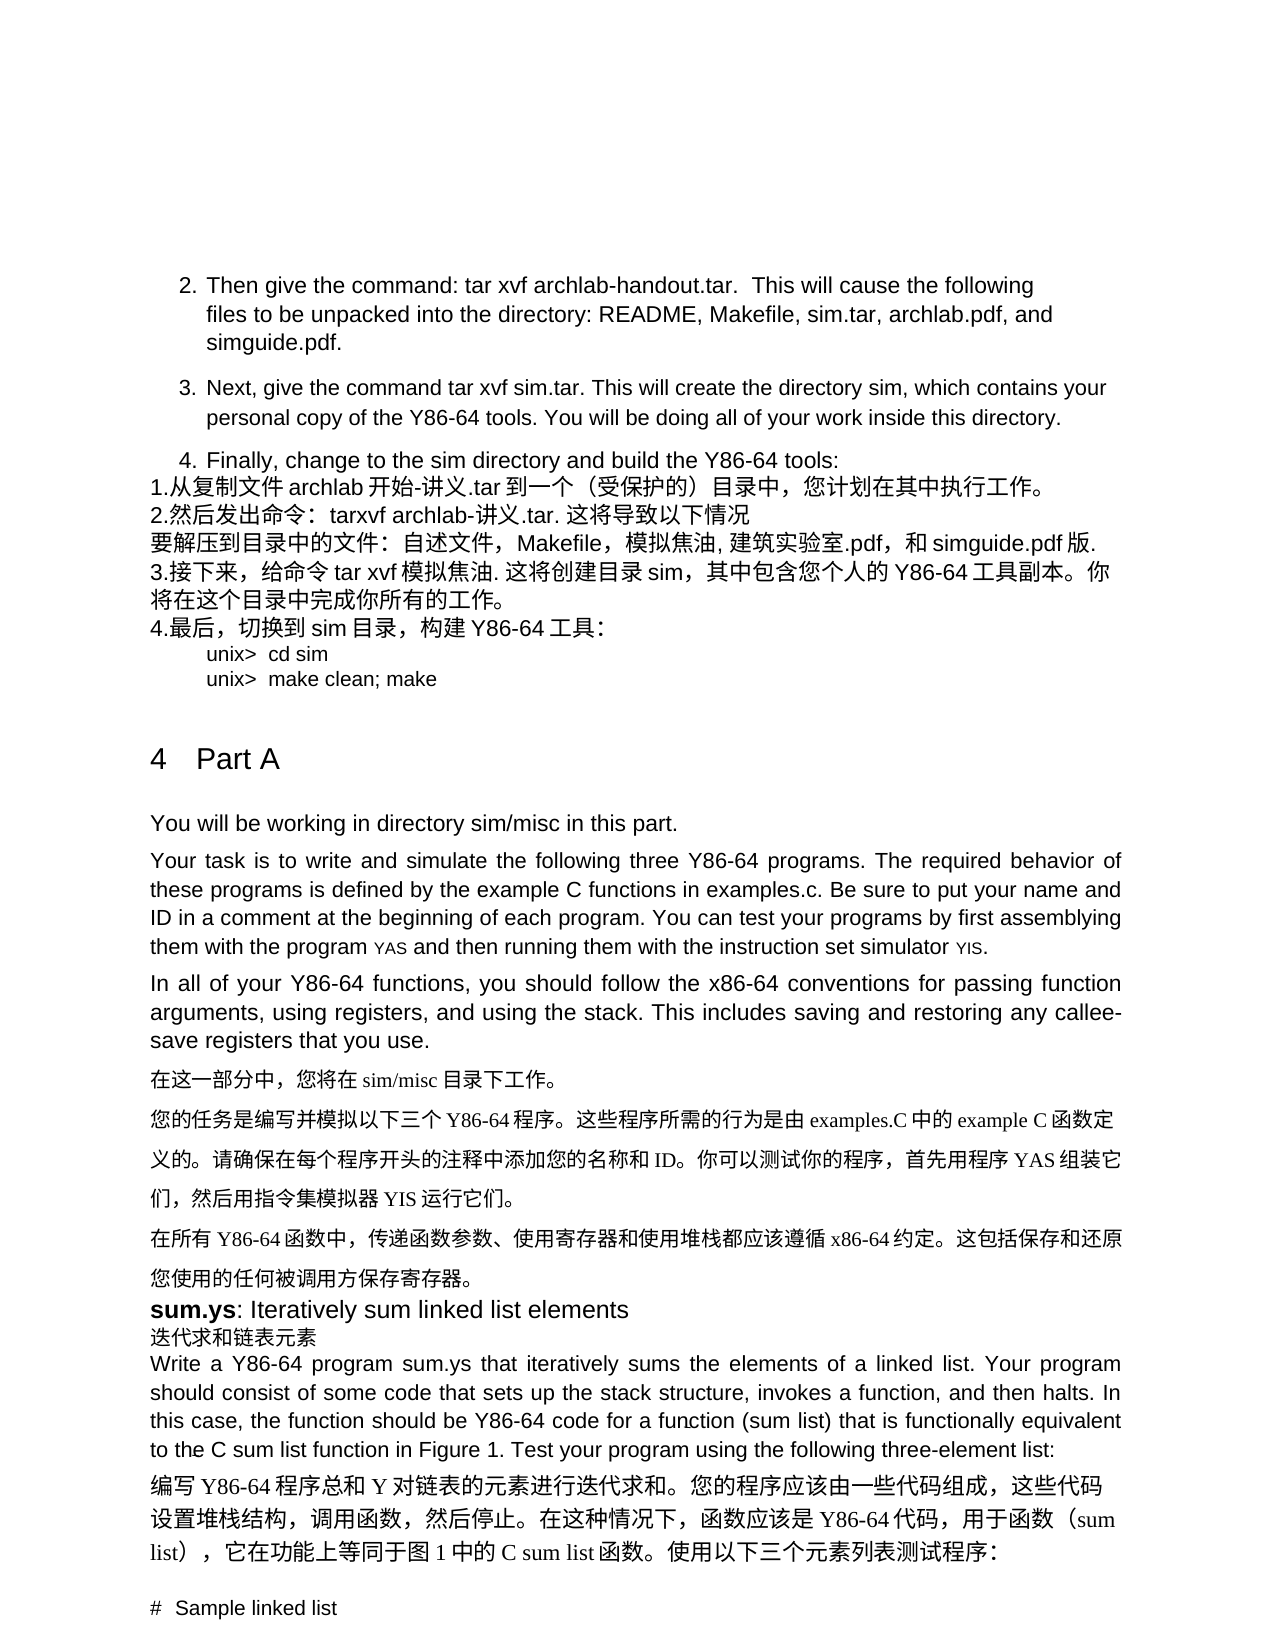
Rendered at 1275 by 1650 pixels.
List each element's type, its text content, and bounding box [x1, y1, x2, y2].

text 1.从复制文件archlab开始-讲义.tar到一个（受保护的）目录中，您计划在其中执行工作。 [150, 473, 1125, 501]
text 在所有Y86-64函数中，传递函数参数、使用寄存器和使用堆栈都应该遵循x86-64约定。这包括保存和还原您使用的任何被调用方保存寄存器。 [150, 1215, 1125, 1295]
text sum.ys: Iteratively sum linked list elements [150, 1295, 1125, 1323]
text Your task is to write and simulate the following three Y86-64 programs. The required behavior of these programs is defined by the example C functions in examples.c. Be sure to put your name and ID in a comment at the beginning of each program. You can test your programs by first assemblying them with the program YAS and then running them with the instruction set simulator YIS. [150, 848, 1123, 959]
list Next, give the command tar xvf sim.tar. This will create the directory sim, which contains your personal copy of the Y86-64 tools. You will be doing all of your work inside this directory. [178, 375, 1123, 430]
text 4.最后，切换到sim目录，构建Y86-64工具： [150, 614, 1125, 642]
text files to be unpacked into the directory: README, Makefile, sim.tar, archlab.pdf, and simguide.pdf. [206, 301, 1123, 356]
text 编写Y86-64程序总和Y对链表的元素进行迭代求和。您的程序应该由一些代码组成，这些代码设置堆栈结构，调用函数，然后停止。在这种情况下，函数应该是Y86-64代码，用于函数（sum list），它在功能上等同于图1中的C sum list函数。使用以下三个元素列表测试程序： [150, 1468, 1125, 1567]
text In all of your Y86-64 functions, you should follow the x86-64 conventions for passing function arguments, using registers, and using the stack. This includes saving and restoring any callee-save registers that you use. [150, 970, 1123, 1053]
list Finally, change to the sim directory and build the Y86-64 tools: [178, 447, 1125, 473]
text 2.然后发出命令：tarxvf archlab-讲义.tar. 这将导致以下情况 [150, 501, 1125, 529]
list Part A [150, 741, 1125, 776]
text 要解压到目录中的文件：自述文件，Makefile，模拟焦油, 建筑实验室.pdf，和simguide.pdf版. [150, 529, 1125, 558]
text 迭代求和链表元素 [150, 1323, 1125, 1351]
text Write a Y86-64 program sum.ys that iteratively sums the elements of a linked list. Your program should consist of some code that sets up the stack structure, invokes a function, and then halts. In this case, the function should be Y86-64 code for a function (sum list) that is functionally equivalent to the C sum list function in Figure 1. Test your program using the following three-element list: [150, 1351, 1123, 1462]
text unix> make clean; make [206, 667, 1125, 691]
text 在这一部分中，您将在sim/misc目录下工作。 [150, 1055, 1125, 1095]
list Then give the command: tar xvf archlab-handout.tar. This will cause the following [178, 272, 1125, 299]
text 3.接下来，给命令tar xvf模拟焦油. 这将创建目录sim，其中包含您个人的Y86-64工具副本。你将在这个目录中完成你所有的工作。 [150, 558, 1125, 614]
list Sample linked list [150, 1596, 1125, 1620]
text 您的任务是编写并模拟以下三个Y86-64程序。这些程序所需的行为是由examples.C中的example C函数定义的。请确保在每个程序开头的注释中添加您的名称和ID。你可以测试你的程序，首先用程序YAS组装它们，然后用指令集模拟器YIS运行它们。 [150, 1095, 1125, 1215]
text You will be working in directory sim/misc in this part. [150, 810, 1125, 836]
text unix> cd sim [206, 642, 1125, 666]
